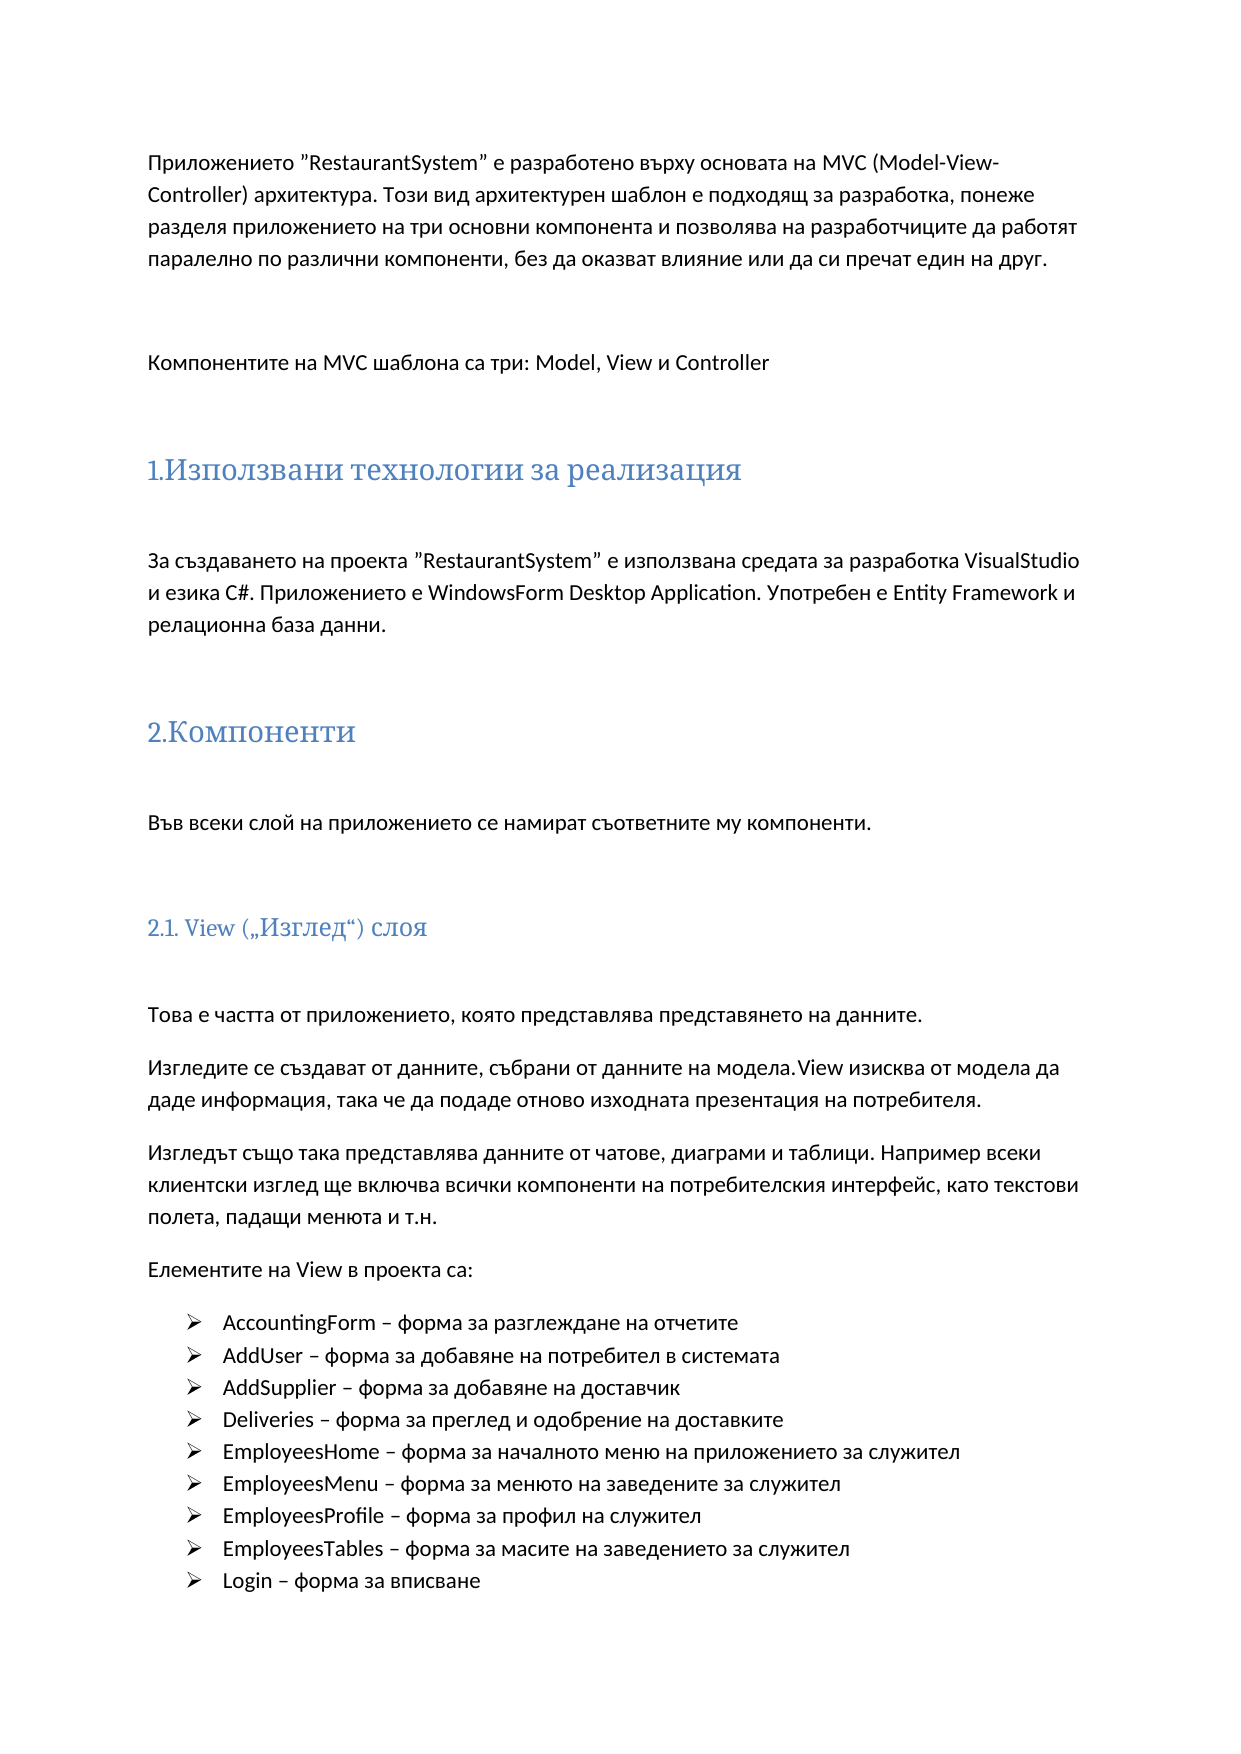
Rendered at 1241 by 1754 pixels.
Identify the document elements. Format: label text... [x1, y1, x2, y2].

list Login – форма за вписване [185, 1566, 1093, 1594]
subtitle 1.Използвани технологии за реализация [148, 454, 1093, 488]
text За създаването на проекта ”RestaurantSystem” е използвана средата за разработка VisualStudio и езика C#. Приложението е WindowsForm Desktop Application. Употребен е Entity Framework и релационна база данни. [148, 546, 1093, 638]
subtitle 2.1. View („Изглед“) слоя [148, 914, 1093, 943]
text Компонентите на MVC шаблона са три: Model, View и Controller [148, 348, 1093, 376]
text Във всеки слой на приложението се намират съответните му компоненти. [148, 808, 1093, 836]
list AddSupplier – форма за добавяне на доставчик [185, 1373, 1093, 1401]
list Deliveries – форма за преглед и одобрение на доставките [185, 1405, 1093, 1433]
text Това е частта от приложението, която представлява представянето на данните. [148, 1000, 1093, 1028]
list EmployeesHome – форма за началното меню на приложението за служител [185, 1437, 1093, 1465]
list EmployeesProfile – форма за профил на служител [185, 1502, 1093, 1530]
text Изгледът също така представлява данните от чатове, диаграми и таблици. Например всеки клиентски изглед ще включва всички компоненти на потребителския интерфейс, като текстови полета, падащи менюта и т.н. [148, 1138, 1093, 1231]
list AddUser – форма за добавяне на потребител в системата [185, 1341, 1093, 1369]
text Приложението ”RestaurantSystem” е разработено върху основата на MVC (Model-View-Controller) архитектура. Този вид архитектурен шаблон е подходящ за разработка, понеже разделя приложението на три основни компонента и позволява на разработчиците да работят паралелно по различни компоненти, без да оказват влияние или да си пречат един на друг. [148, 148, 1093, 272]
text Елементите на View в проекта са: [148, 1256, 1093, 1283]
subtitle 2.Компоненти [148, 716, 1093, 750]
list EmployeesTables – форма за масите на заведението за служител [185, 1534, 1093, 1562]
text Изгледите се създават от данните, събрани от данните на модела.View изисква от модела да даде информация, така че да подаде отново изходната презентация на потребителя. [148, 1053, 1093, 1113]
list AccountingForm – форма за разглеждане на отчетите [185, 1308, 1093, 1337]
list EmployeesMenu – форма за менюто на заведените за служител [185, 1469, 1093, 1497]
